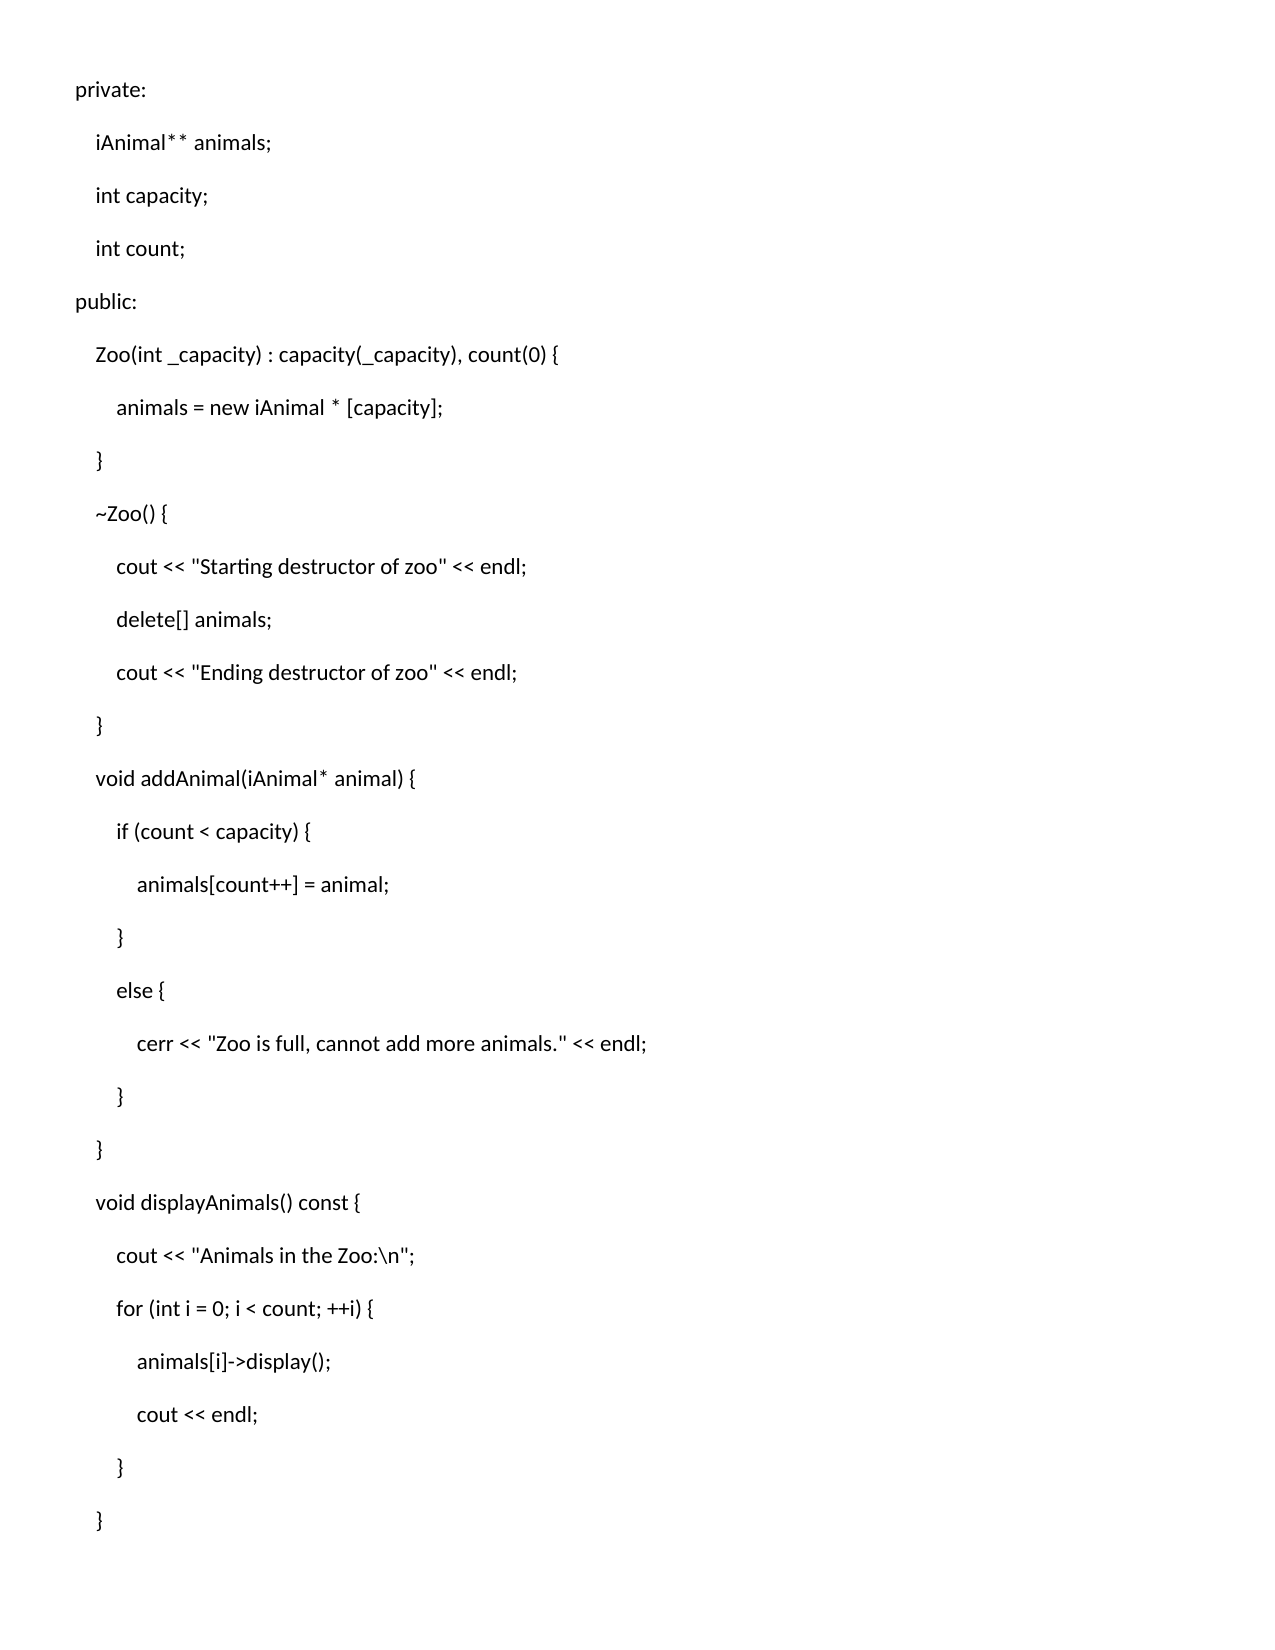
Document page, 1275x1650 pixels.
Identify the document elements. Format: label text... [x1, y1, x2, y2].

text } [75, 446, 1200, 474]
text cout << "Ending destructor of zoo" << endl; [75, 658, 1200, 686]
text void displayAnimals() const { [75, 1188, 1200, 1216]
text private: [75, 75, 1200, 103]
text if (count < capacity) { [75, 817, 1200, 845]
text } [75, 923, 1200, 951]
text for (int i = 0; i < count; ++i) { [75, 1294, 1200, 1322]
text cout << endl; [75, 1401, 1200, 1428]
text } [75, 711, 1200, 739]
text } [75, 1082, 1200, 1110]
text animals = new iAnimal * [capacity]; [75, 393, 1200, 421]
text cout << "Animals in the Zoo:\n"; [75, 1241, 1200, 1269]
text } [75, 1453, 1200, 1482]
text iAnimal** animals; [75, 128, 1200, 156]
text int capacity; [75, 181, 1200, 209]
text animals[count++] = animal; [75, 870, 1200, 898]
text cout << "Starting destructor of zoo" << endl; [75, 552, 1200, 580]
text cerr << "Zoo is full, cannot add more animals." << endl; [75, 1029, 1200, 1057]
text } [75, 1507, 1200, 1534]
text void addAnimal(iAnimal* animal) { [75, 764, 1200, 792]
text public: [75, 287, 1200, 315]
text } [75, 1135, 1200, 1163]
text else { [75, 976, 1200, 1004]
text ~Zoo() { [75, 499, 1200, 527]
text animals[i]->display(); [75, 1347, 1200, 1376]
text int count; [75, 234, 1200, 262]
text Zoo(int _capacity) : capacity(_capacity), count(0) { [75, 340, 1200, 368]
text delete[] animals; [75, 605, 1200, 633]
